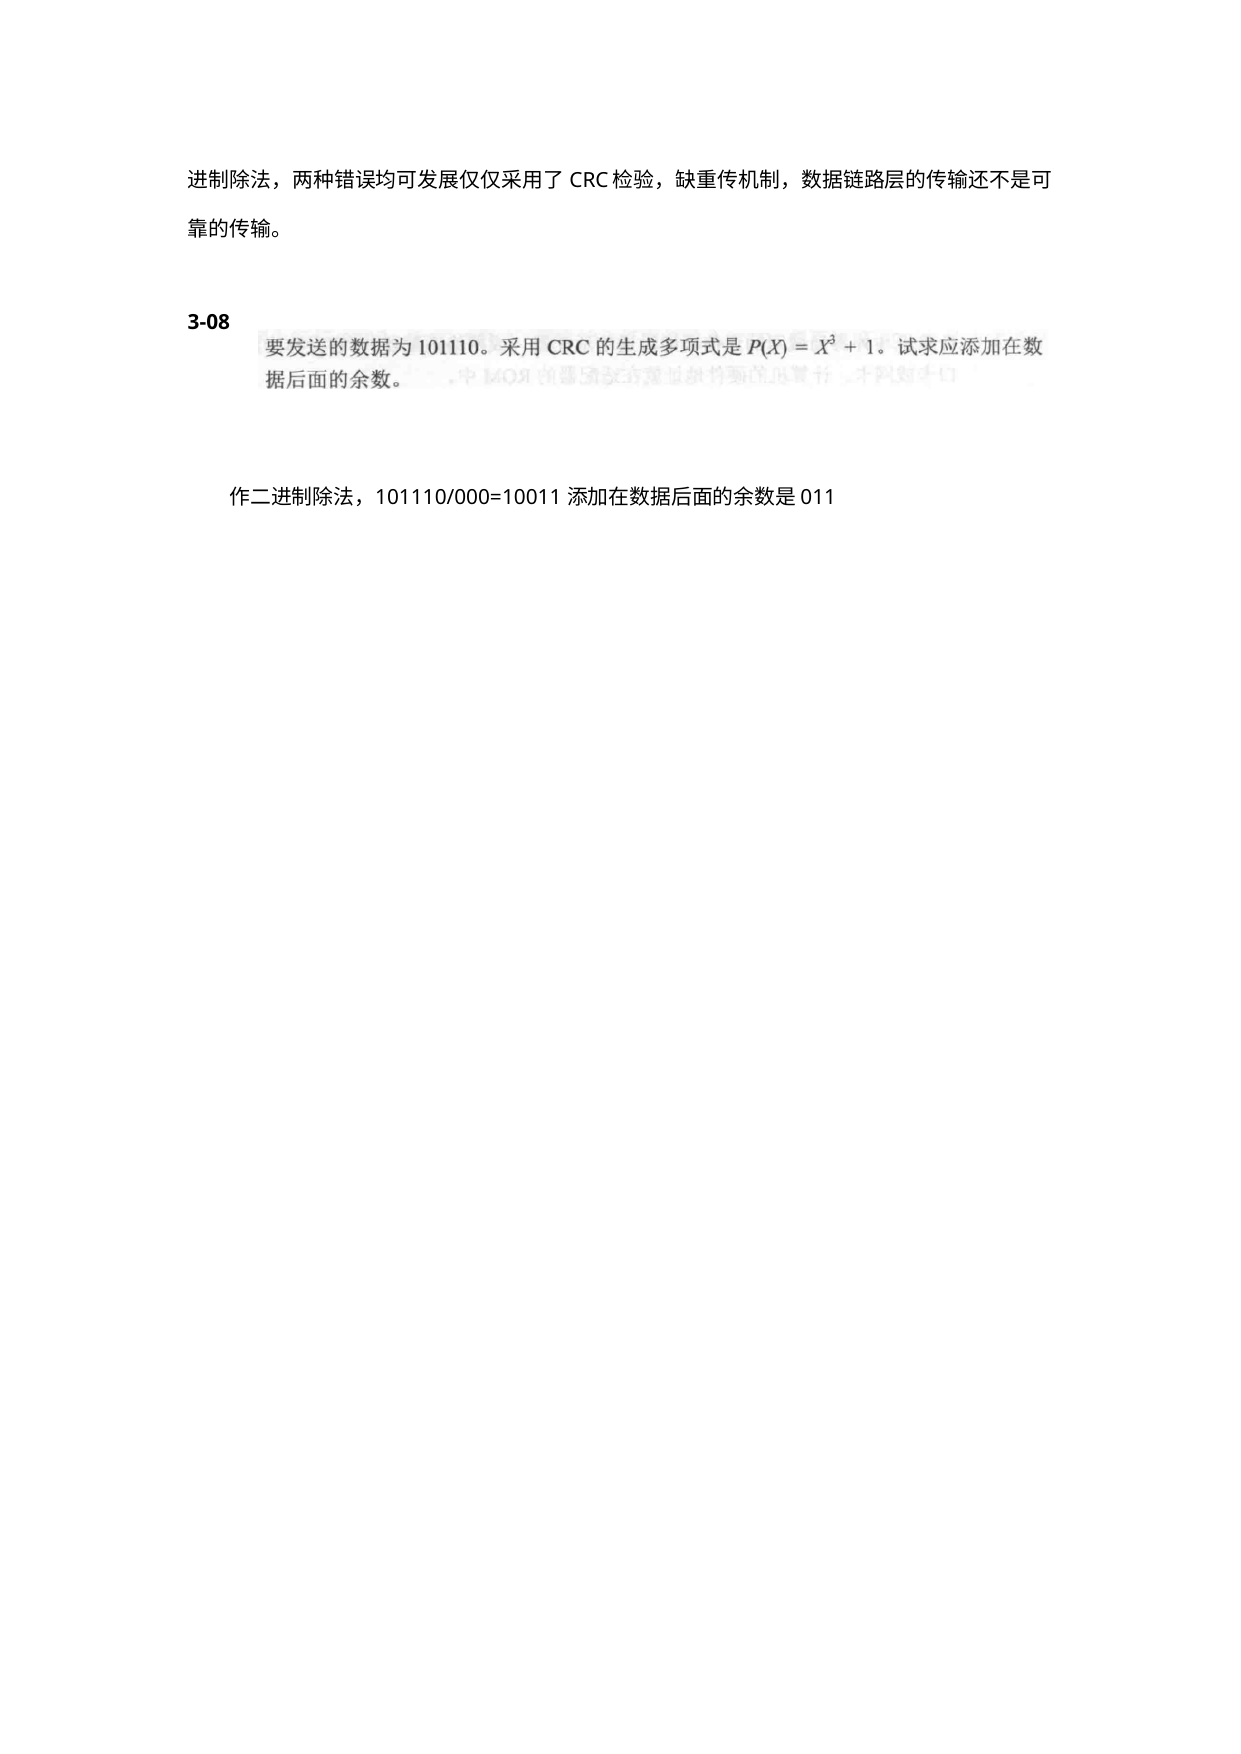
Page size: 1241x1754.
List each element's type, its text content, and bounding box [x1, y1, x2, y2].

picture [258, 329, 1049, 389]
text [187, 162, 1053, 243]
text 作二进制除法，101110/000=10011 添加在数据后面的余数是011 [187, 398, 1053, 512]
text 3-08 [187, 305, 1053, 337]
